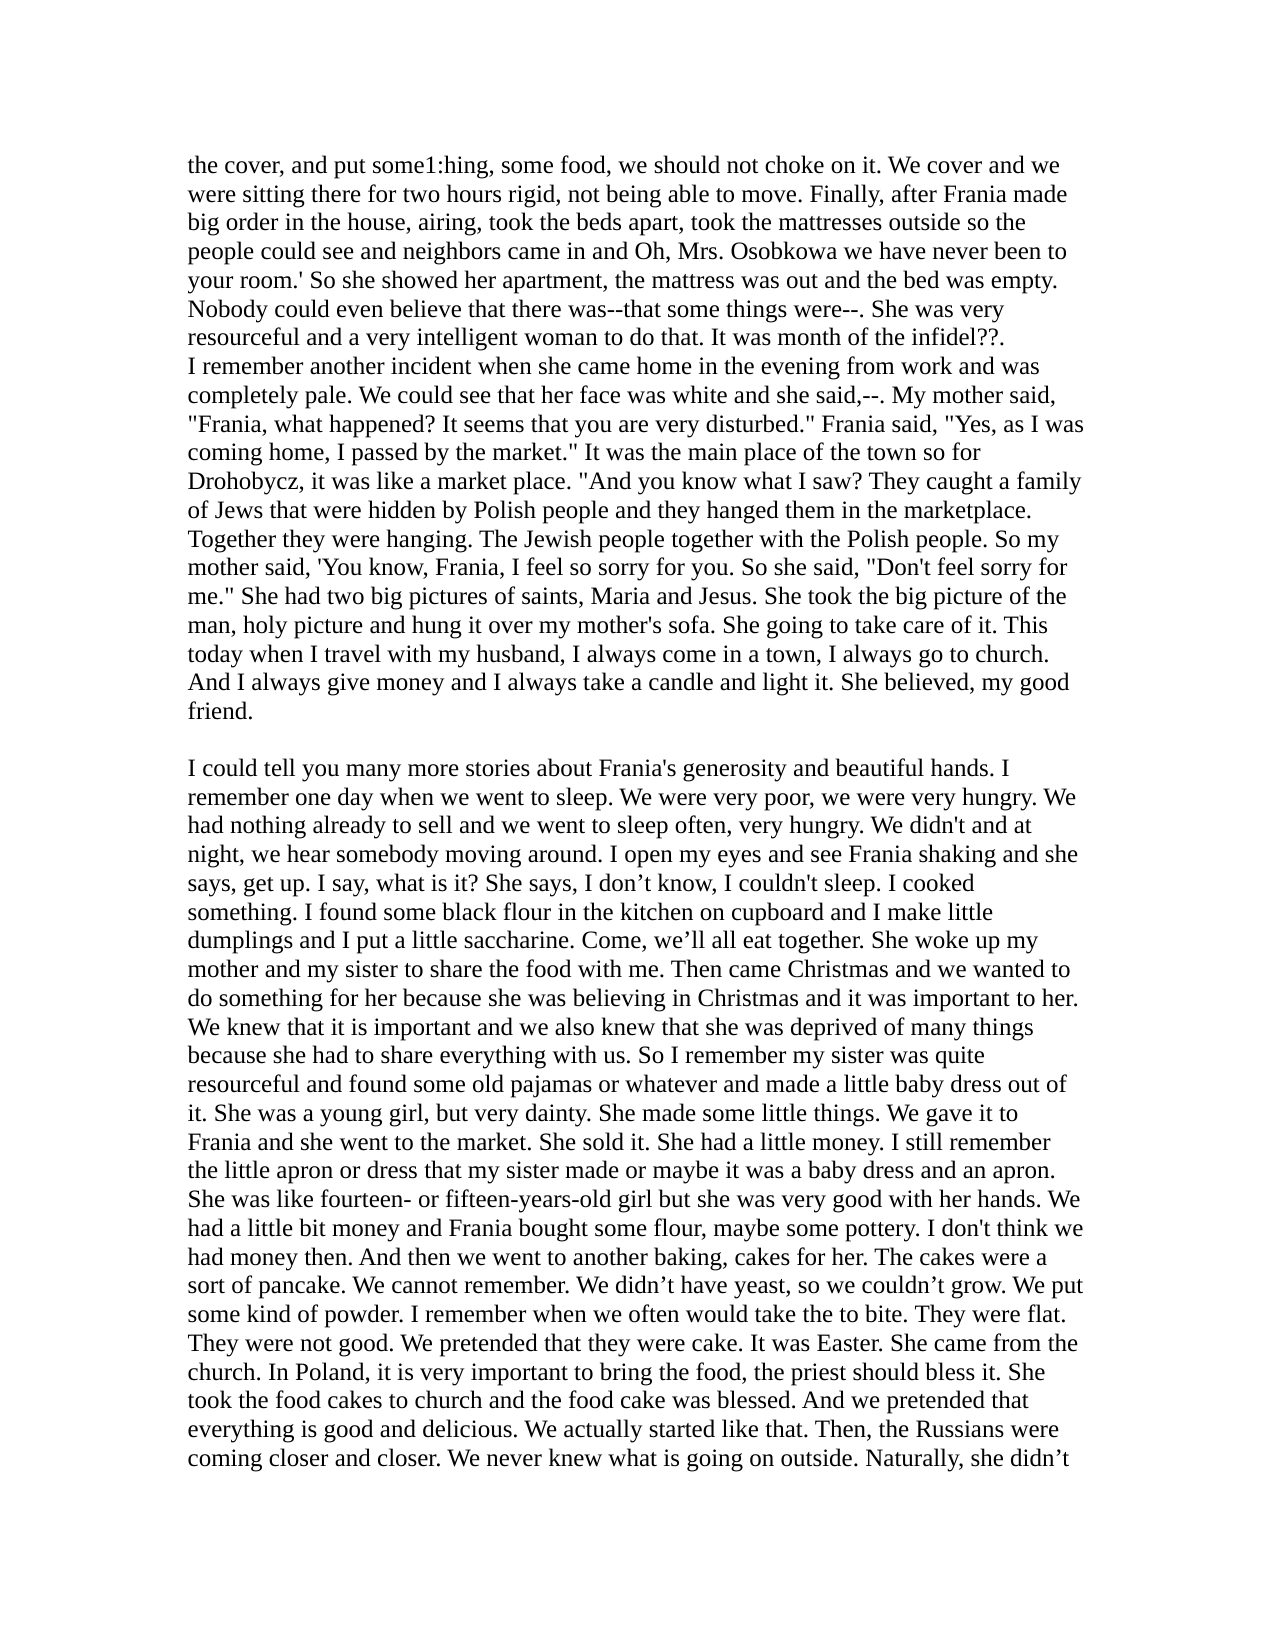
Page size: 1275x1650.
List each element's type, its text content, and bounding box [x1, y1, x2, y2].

text I remember another incident when she came home in the evening from work and was completely pale. We could see that her face was white and she said,--. My mother said, "Frania, what happened? It seems that you are very disturbed." Frania said, "Yes, as I was coming home, I passed by the market." It was the main place of the town so for Drohobycz, it was like a market place. "And you know what I saw? They caught a family of Jews that were hidden by Polish people and they hanged them in the marketplace. Together they were hanging. The Jewish people together with the Polish people. So my mother said, 'You know, Frania, I feel so sorry for you. So she said, "Don't feel sorry for me." She had two big pictures of saints, Maria and Jesus. She took the big picture of the man, holy picture and hung it over my mother's sofa. She going to take care of it. This today when I travel with my husband, I always come in a town, I always go to church. And I always give money and I always take a candle and light it. She believed, my good friend. [187, 409, 1087, 782]
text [187, 150, 1087, 409]
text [187, 811, 1087, 1472]
